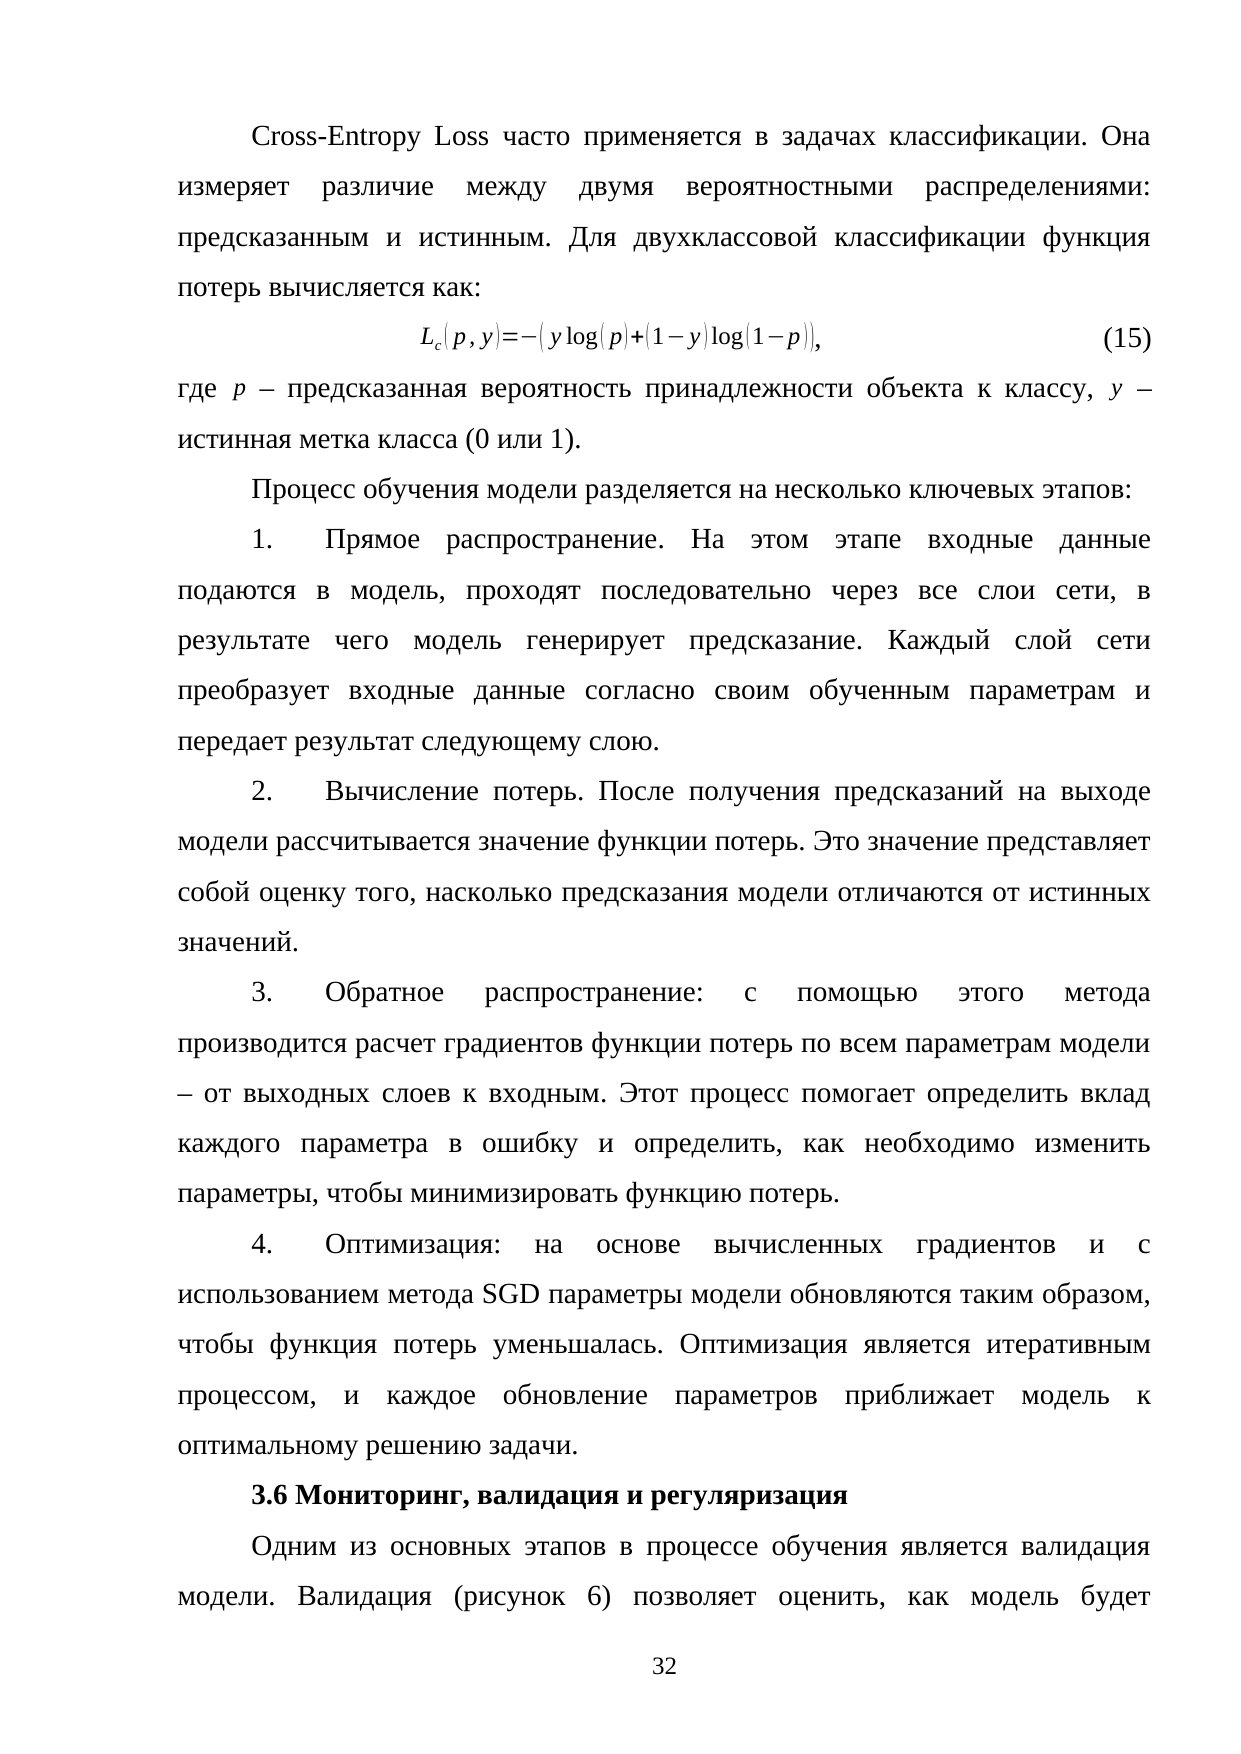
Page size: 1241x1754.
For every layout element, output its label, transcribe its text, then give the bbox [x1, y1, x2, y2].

list Обратное распространение: с помощью этого метода производится расчет градиентов функции потерь по всем параметрам модели – от выходных слоев к входным. Этот процесс помогает определить вклад каждого параметра в ошибку и определить, как необходимо изменить параметры, чтобы минимизировать функцию потерь. [177, 974, 1152, 1209]
text где – предсказанная вероятность принадлежности объекта к классу, – истинная метка класса (0 или 1). [177, 371, 1152, 454]
list Оптимизация: на основе вычисленных градиентов и с использованием метода SGD параметры модели обновляются таким образом, чтобы функция потерь уменьшалась. Оптимизация является итеративным процессом, и каждое обновление параметров приближает модель к оптимальному решению задачи. [177, 1226, 1152, 1461]
text , (15) [177, 319, 1152, 354]
text Cross-Entropy Loss часто применяется в задачах классификации. Она измеряет различие между двумя вероятностными распределениями: предсказанным и истинным. Для двухклассовой классификации функция потерь вычисляется как: [177, 118, 1152, 303]
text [177, 1528, 1152, 1612]
list Вычисление потерь. После получения предсказаний на выходе модели рассчитывается значение функции потерь. Это значение представляет собой оценку того, насколько предсказания модели отличаются от истинных значений. [177, 773, 1152, 958]
list Прямое распространение. На этом этапе входные данные подаются в модель, проходят последовательно через все слои сети, в результате чего модель генерирует предсказание. Каждый слой сети преобразует входные данные согласно своим обученным параметрам и передает результат следующему слою. [177, 522, 1152, 756]
text Процесс обучения модели разделяется на несколько ключевых этапов: [177, 471, 1152, 505]
text Мониторинг, валидация и регуляризация [177, 1477, 1152, 1511]
